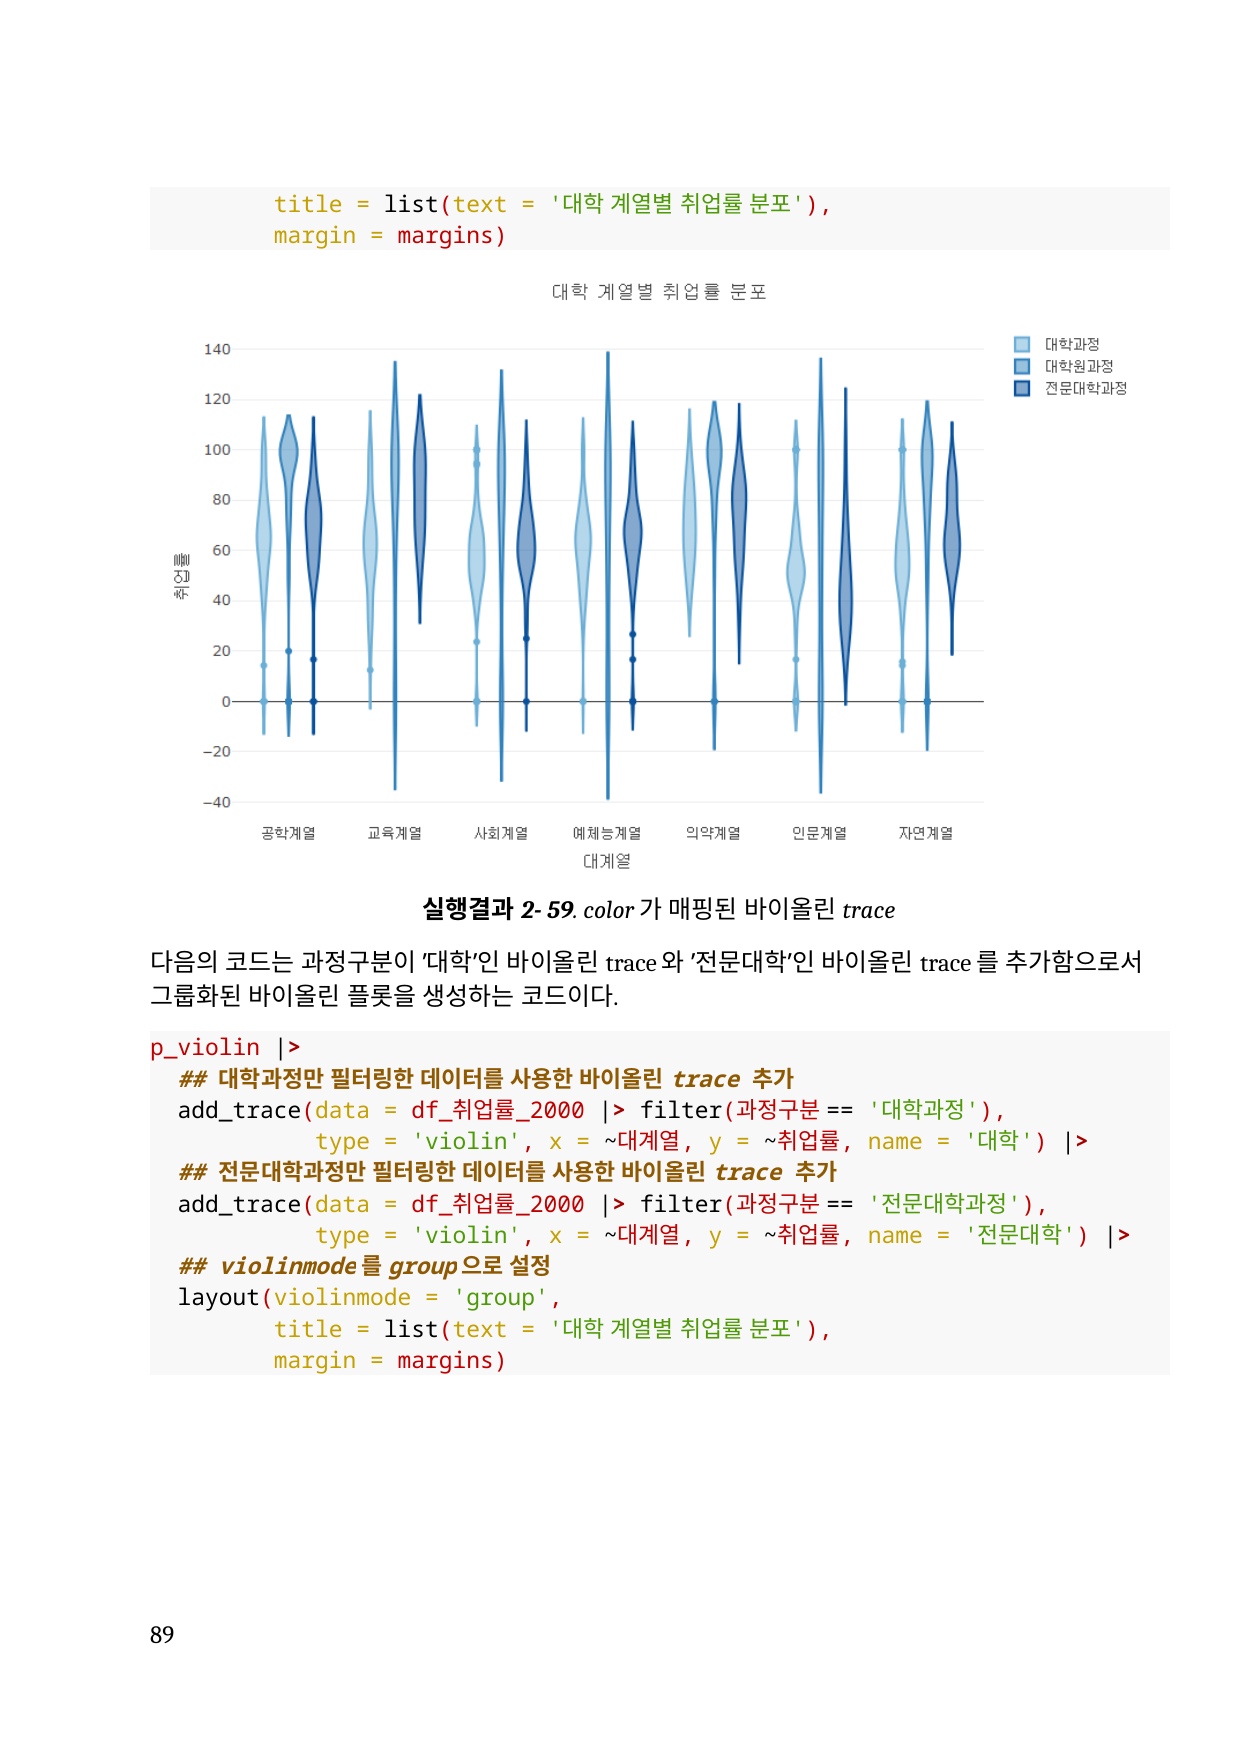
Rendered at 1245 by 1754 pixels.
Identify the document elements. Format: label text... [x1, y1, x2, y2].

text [150, 187, 1170, 250]
text 실행결과 2- . color가 매핑된 바이올린 trace [150, 892, 1170, 926]
text p_violin |> ## 대학과정만 필터링한 데이터를 사용한 바이올린 trace 추가 add_trace(data = df_취업률_2000 |> filter(과정구분 == '대학과정'), type = 'violin', x = ~대계열, y = ~취업률, name = '대학') |> ## 전문대학과정만 필터링한 데이터를 사용한 바이올린 trace 추가 add_trace(data = df_취업률_2000 |> filter(과정구분 == '전문대학과정'), type = 'violin', x = ~대계열, y = ~취업률, name = '전문대학') |> ## violinmode를 group으로 설정 layout(violinmode = 'group', title = list(text = '대학 계열별 취업률 분포'), margin = margins) [301, 1031, 1170, 1375]
text 다음의 코드는 과정구분이 ’대학’인 바이올린 trace와 ’전문대학’인 바이올린 trace를 추가함으로서 그룹화된 바이올린 플롯을 생성하는 코드이다. [150, 944, 1170, 1013]
picture [172, 270, 1148, 871]
